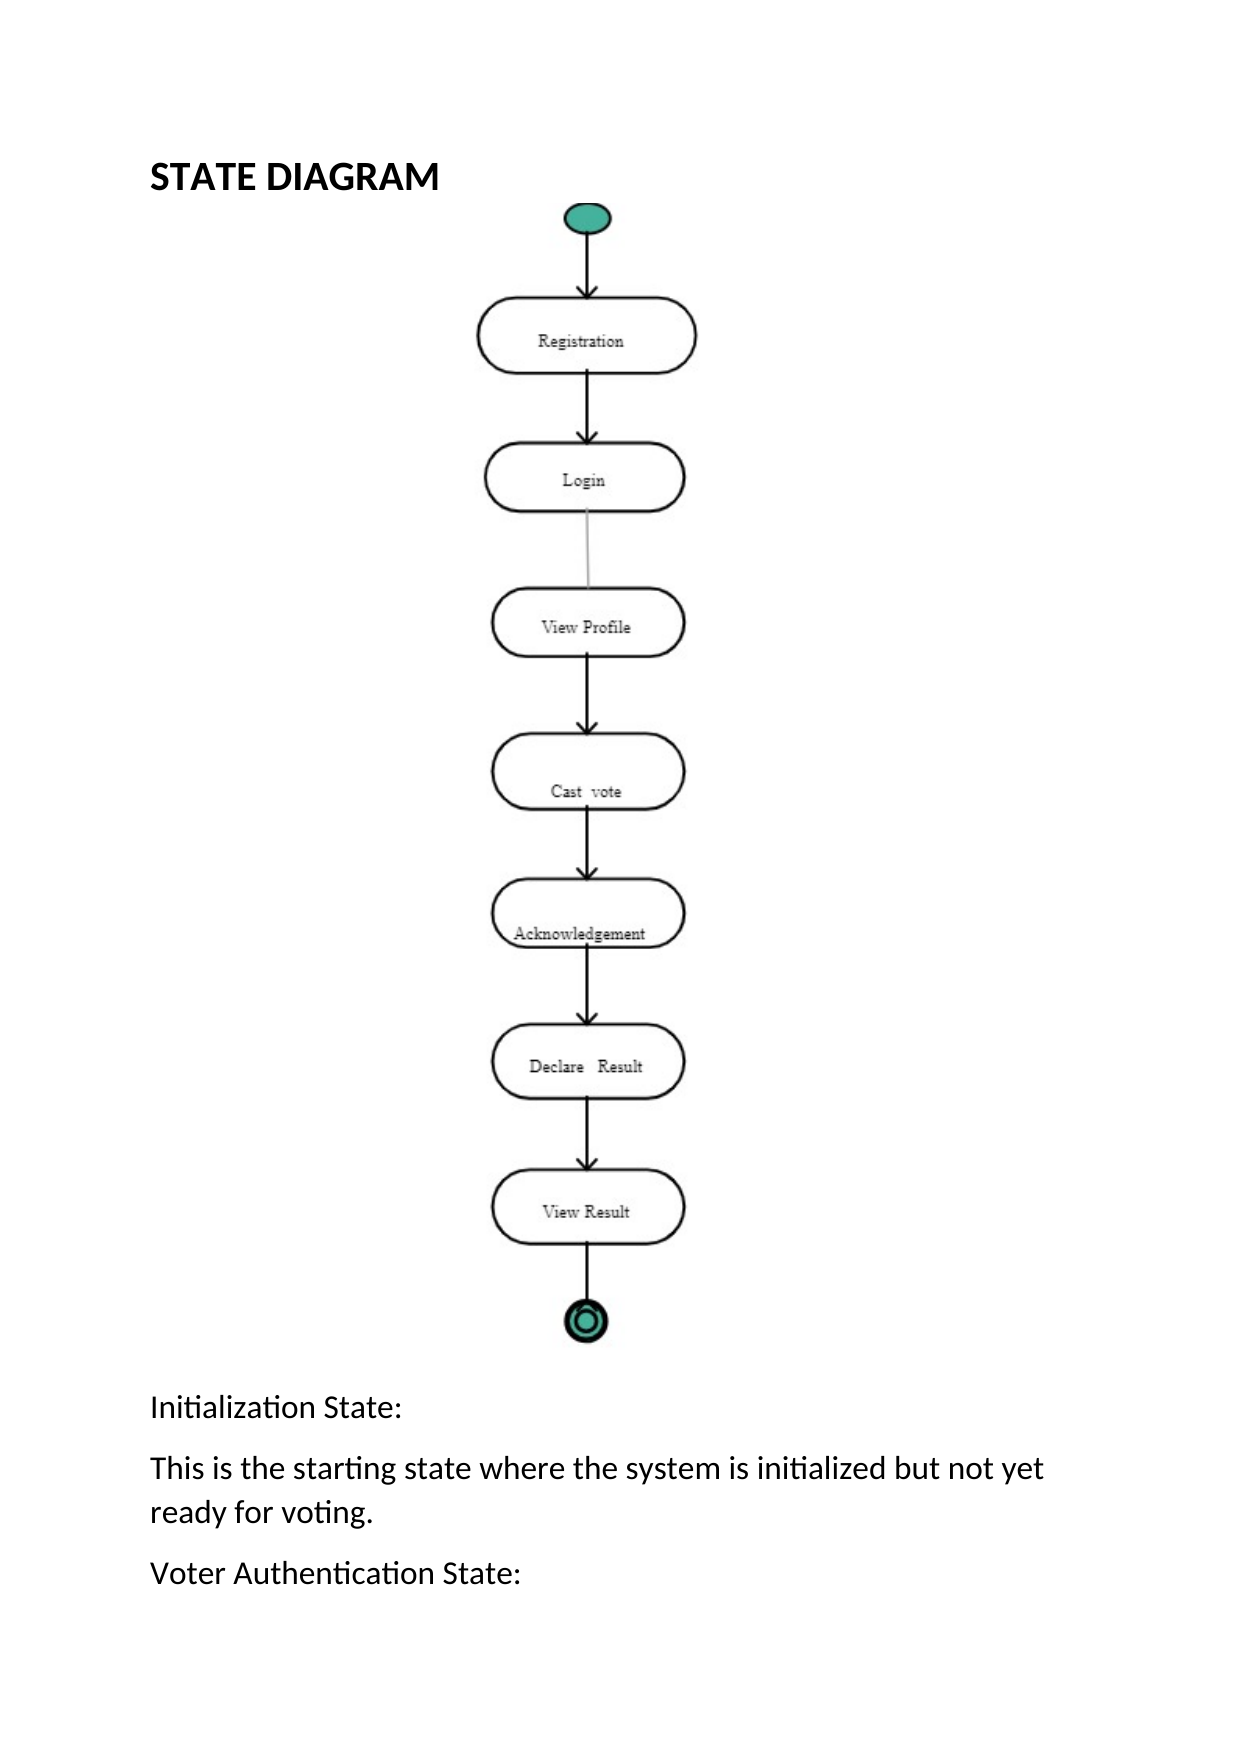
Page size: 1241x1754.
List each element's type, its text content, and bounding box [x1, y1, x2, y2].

picture [150, 203, 1009, 1368]
text Voter Authentication State: [150, 1552, 1090, 1592]
text This is the starting state where the system is initialized but not yet ready for voting. [150, 1447, 1090, 1532]
text Initialization State: [150, 1387, 1090, 1427]
